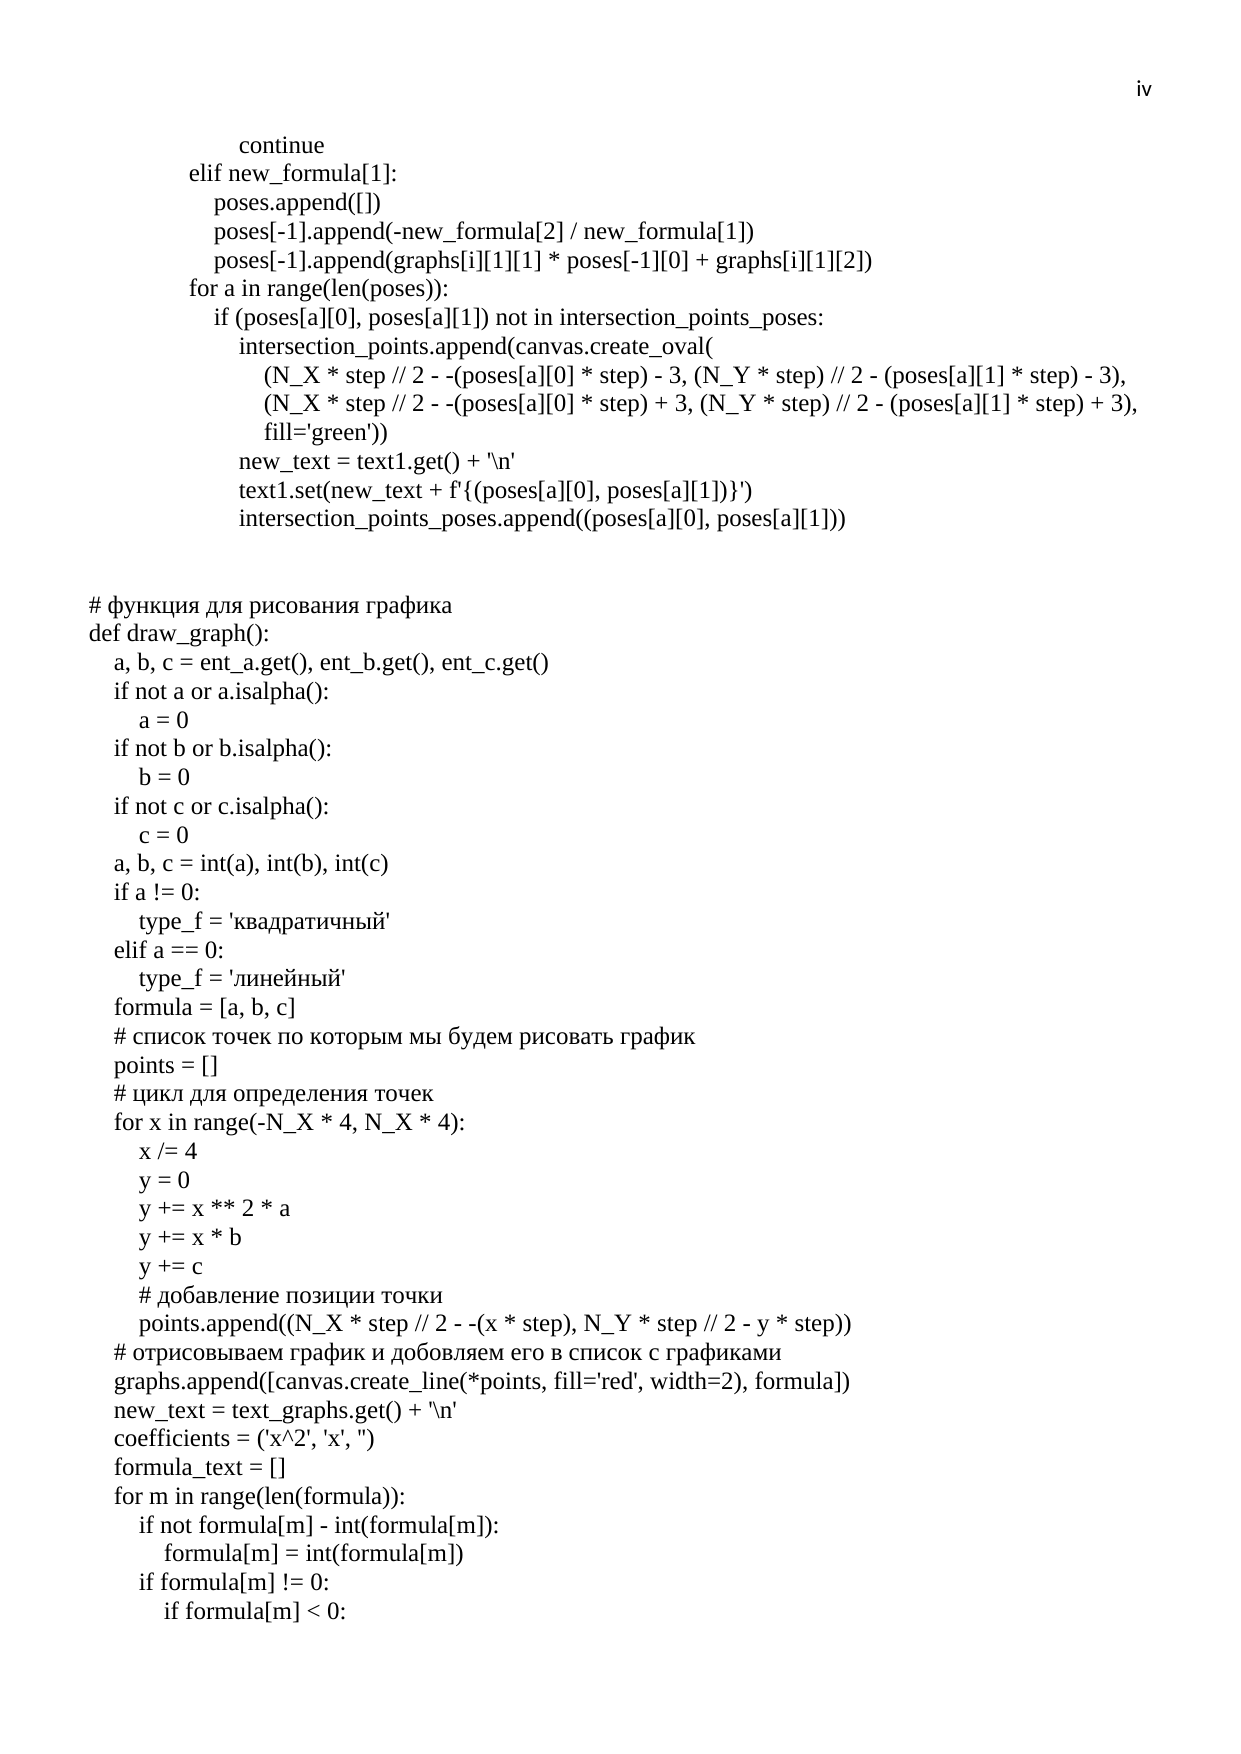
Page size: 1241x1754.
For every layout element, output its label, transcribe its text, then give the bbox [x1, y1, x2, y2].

text coefficients = ('x^2', 'x', '') [74, 1423, 1211, 1452]
text x /= 4 [74, 1136, 1211, 1165]
text formula = [a, b, c] [74, 992, 1211, 1021]
text c = 0 [74, 820, 1211, 848]
text b = 0 [74, 762, 1211, 791]
text y += x ** 2 * a [74, 1193, 1211, 1222]
text # отрисовываем график и добовляем его в список с графиками [74, 1337, 1211, 1366]
text y += c [74, 1251, 1211, 1280]
text poses[-1].append(-new_formula[2] / new_formula[1]) [74, 216, 1211, 245]
text new_text = text_graphs.get() + '\n' [74, 1395, 1211, 1423]
text # цикл для определения точек [74, 1078, 1211, 1107]
text a, b, c = ent_a.get(), ent_b.get(), ent_c.get() [74, 647, 1211, 676]
text poses.append([]) [74, 187, 1211, 216]
text (N_X * step // 2 - -(poses[a][0] * step) - 3, (N_Y * step) // 2 - (poses[a][1] * step) - 3), [74, 360, 1211, 388]
text # функция для рисования графика [74, 590, 1211, 618]
text # список точек по которым мы будем рисовать график [74, 1021, 1211, 1050]
text formula_text = [] [74, 1452, 1211, 1481]
text fill='green')) [74, 417, 1211, 446]
text def draw_graph(): [74, 618, 1211, 647]
text for m in range(len(formula)): [74, 1481, 1211, 1510]
text if not b or b.isalpha(): [74, 733, 1211, 762]
text if formula[m] < 0: [74, 1596, 1211, 1625]
text formula[m] = int(formula[m]) [74, 1538, 1211, 1567]
text (N_X * step // 2 - -(poses[a][0] * step) + 3, (N_Y * step) // 2 - (poses[a][1] * step) + 3), [74, 388, 1211, 417]
text elif new_formula[1]: [74, 158, 1211, 187]
text new_text = text1.get() + '\n' [74, 446, 1211, 475]
text for x in range(-N_X * 4, N_X * 4): [74, 1107, 1211, 1136]
text type_f = 'линейный' [74, 963, 1211, 992]
text if formula[m] != 0: [74, 1567, 1211, 1596]
text if not formula[m] - int(formula[m]): [74, 1510, 1211, 1538]
text a, b, c = int(a), int(b), int(c) [74, 848, 1211, 877]
text a = 0 [74, 705, 1211, 733]
text if not c or c.isalpha(): [74, 791, 1211, 820]
text intersection_points.append(canvas.create_oval( [74, 331, 1211, 360]
text if (poses[a][0], poses[a][1]) not in intersection_points_poses: [74, 302, 1211, 331]
text if not a or a.isalpha(): [74, 676, 1211, 705]
text y = 0 [74, 1165, 1211, 1193]
text intersection_points_poses.append((poses[a][0], poses[a][1])) [74, 503, 1211, 532]
text continue [74, 130, 1211, 158]
text type_f = 'квадратичный' [74, 906, 1211, 935]
text graphs.append([canvas.create_line(*points, fill='red', width=2), formula]) [74, 1366, 1211, 1395]
text poses[-1].append(graphs[i][1][1] * poses[-1][0] + graphs[i][1][2]) [74, 245, 1211, 273]
text text1.set(new_text + f'{(poses[a][0], poses[a][1])}') [74, 475, 1211, 503]
text if a != 0: [74, 877, 1211, 906]
text points.append((N_X * step // 2 - -(x * step), N_Y * step // 2 - y * step)) [74, 1308, 1211, 1337]
text # добавление позиции точки [74, 1280, 1211, 1308]
text for a in range(len(poses)): [74, 273, 1211, 302]
text y += x * b [74, 1222, 1211, 1251]
text points = [] [74, 1050, 1211, 1078]
text elif a == 0: [74, 935, 1211, 963]
